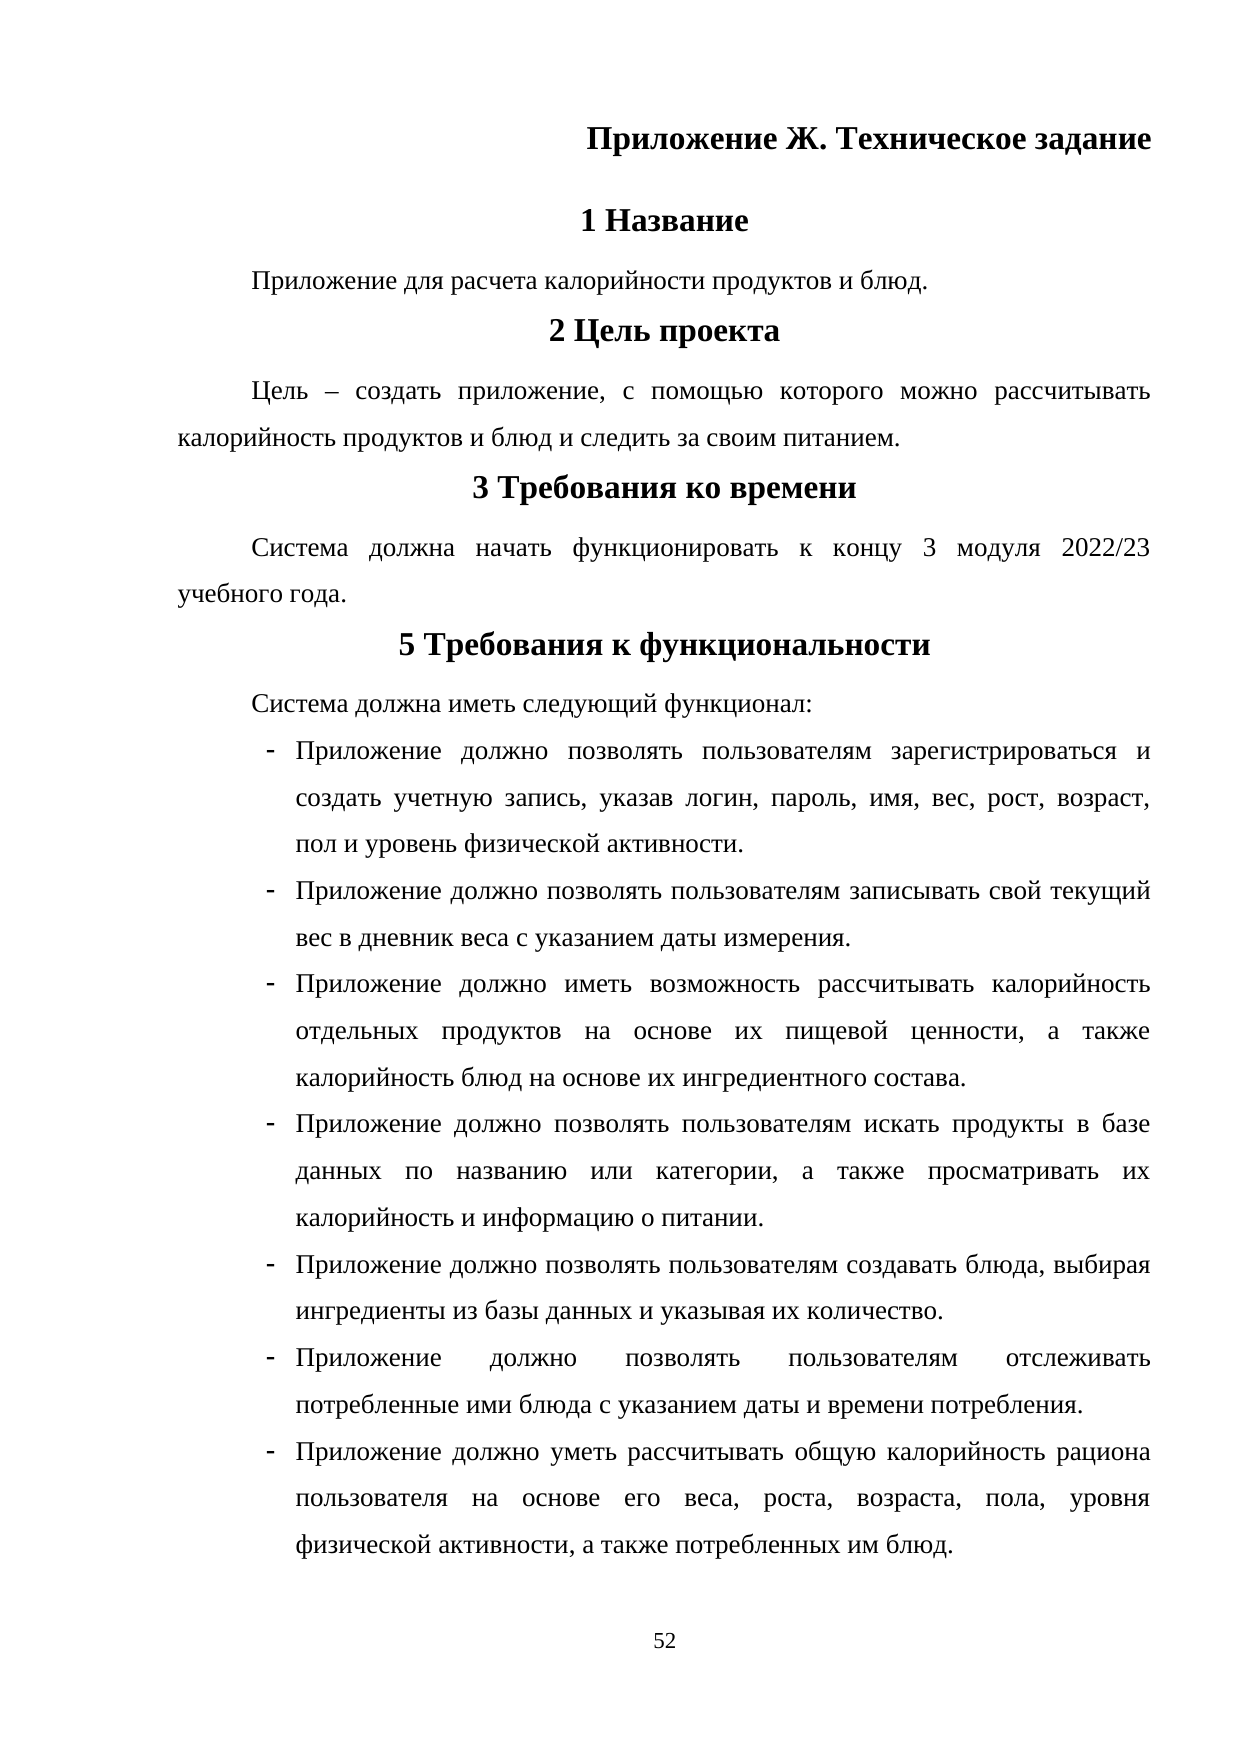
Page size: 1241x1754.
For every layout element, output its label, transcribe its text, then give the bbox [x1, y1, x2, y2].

text 5 Требования к функциональности [177, 624, 1152, 662]
list Приложение должно уметь рассчитывать общую калорийность рациона пользователя на основе его веса, роста, возраста, пола, уровня физической активности, а также потребленных им блюд. [266, 1434, 1152, 1559]
text 2 Цель проекта [177, 311, 1152, 349]
text 3 Требования ко времени [177, 467, 1152, 506]
text Цель – создать приложение, с помощью которого можно рассчитывать калорийность продуктов и блюд и следить за своим питанием. [177, 374, 1152, 452]
title Приложение Ж. Техническое задание [177, 118, 1152, 156]
text Приложение для расчета калорийности продуктов и блюд. [177, 264, 1152, 295]
text Система должна начать функционировать к концу 3 модуля 2022/23 учебного года. [177, 531, 1152, 608]
list Приложение должно позволять пользователям создавать блюда, выбирая ингредиенты из базы данных и указывая их количество. [266, 1248, 1152, 1326]
list Приложение должно позволять пользователям записывать свой текущий вес в дневник веса с указанием даты измерения. [266, 874, 1152, 952]
text Система должна иметь следующий функционал: [177, 687, 1152, 718]
list Приложение должно позволять пользователям отслеживать потребленные ими блюда с указанием даты и времени потребления. [266, 1341, 1152, 1419]
list Приложение должно позволять пользователям искать продукты в базе данных по названию или категории, а также просматривать их калорийность и информацию о питании. [266, 1108, 1152, 1232]
list Приложение должно позволять пользователям зарегистрироваться и создать учетную запись, указав логин, пароль, имя, вес, рост, возраст, пол и уровень физической активности. [266, 734, 1152, 858]
text 1 Название [177, 201, 1152, 239]
list Приложение должно иметь возможность рассчитывать калорийность отдельных продуктов на основе их пищевой ценности, а также калорийность блюд на основе их ингредиентного состава. [266, 967, 1152, 1092]
